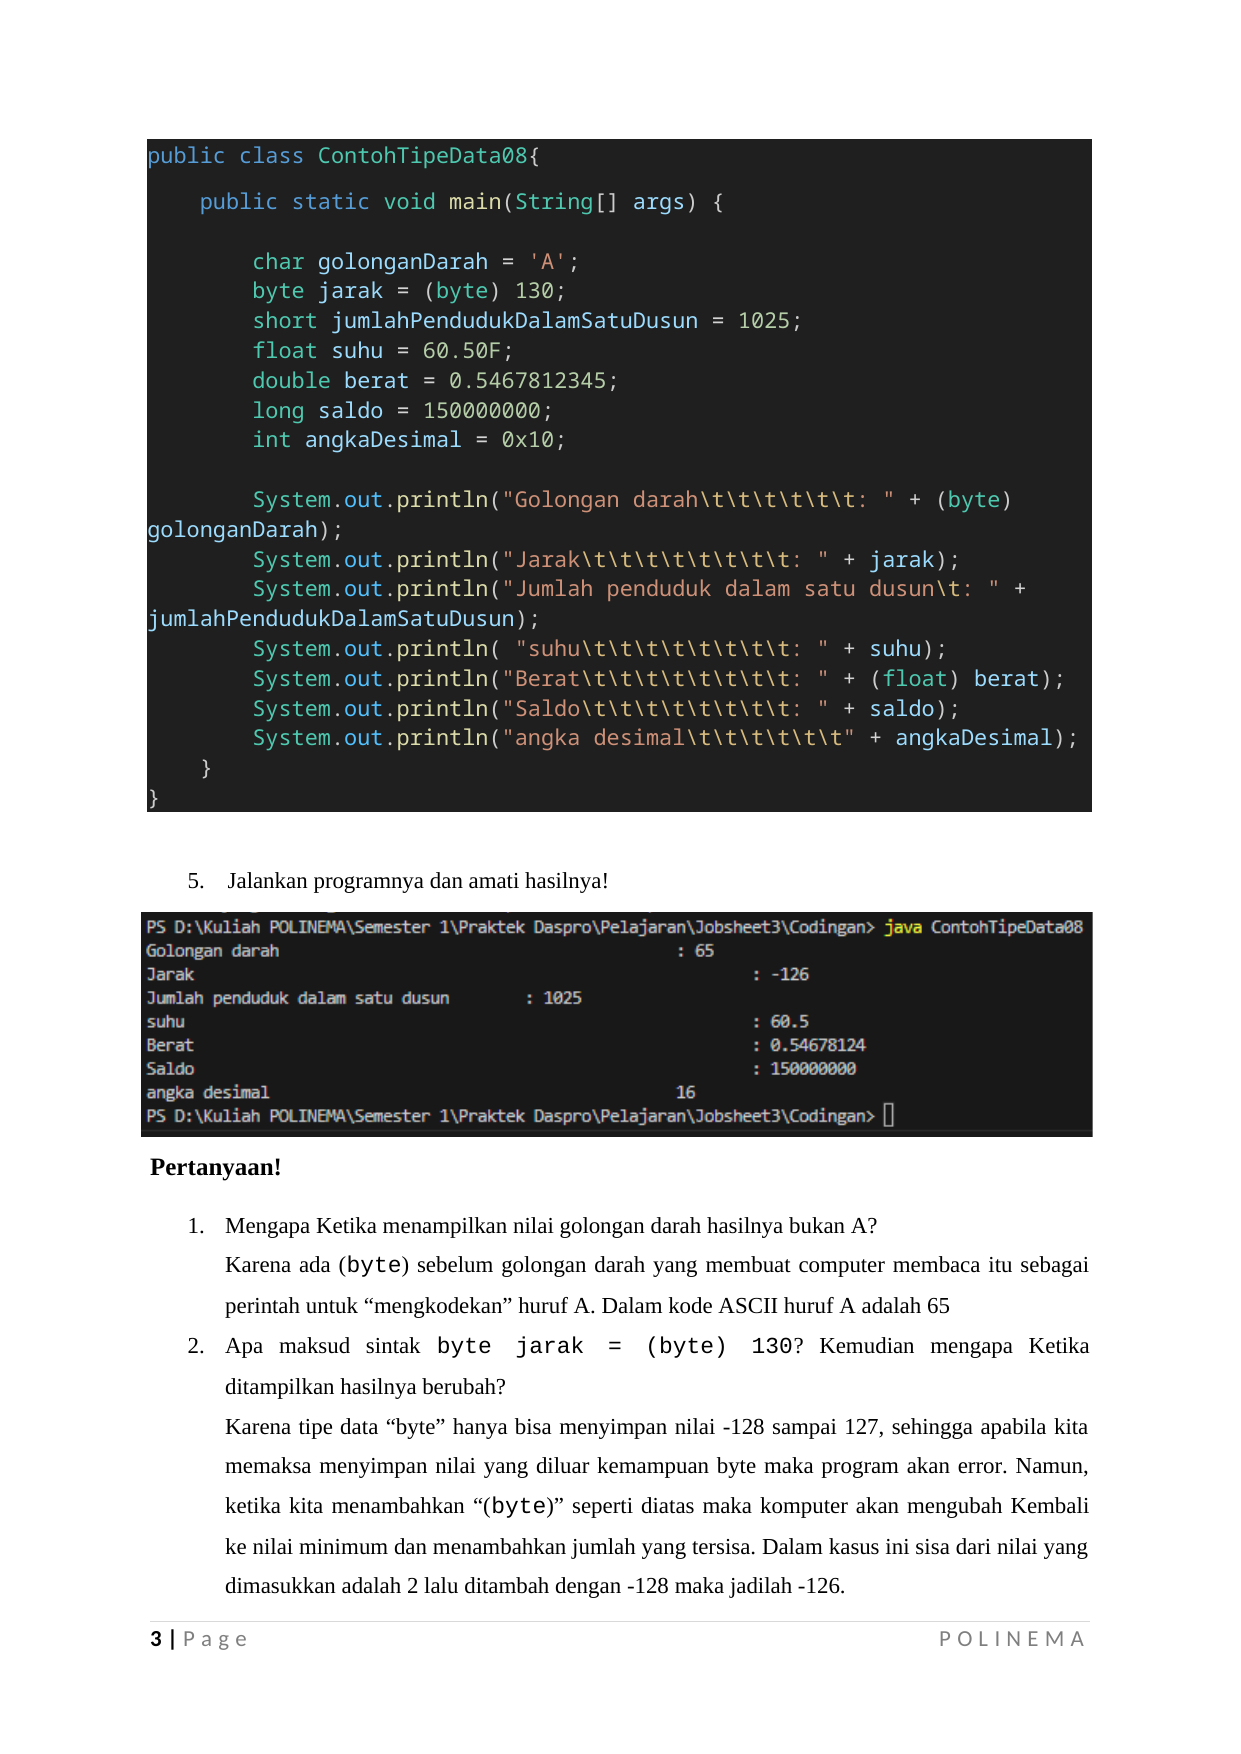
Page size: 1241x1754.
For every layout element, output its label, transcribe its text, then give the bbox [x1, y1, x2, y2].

list Karena tipe data “byte” hanya bisa menyimpan nilai -128 sampai 127, sehingga apabila kita memaksa menyimpan nilai yang diluar kemampuan byte maka program akan error. Namun, ketika kita menambahkan “(byte)” seperti diatas maka komputer akan mengubah Kembali ke nilai minimum dan menambahkan jumlah yang tersisa. Dalam kasus ini sisa dari nilai yang dimasukkan adalah 2 lalu ditambah dengan -128 maka jadilah -126. [225, 1413, 1090, 1599]
list Karena ada (byte) sebelum golongan darah yang membuat computer membaca itu sebagai perintah untuk “mengkodekan” huruf A. Dalam kode ASCII huruf A adalah 65 [225, 1251, 1090, 1319]
text 5. Jalankan programnya dan amati hasilnya! [187, 867, 1090, 894]
picture [141, 912, 1093, 1137]
list Apa maksud sintak byte jarak = (byte) 130? Kemudian mengapa Ketika ditampilkan hasilnya berubah? [187, 1332, 1090, 1400]
text Pertanyaan! [150, 1152, 1090, 1181]
list Mengapa Ketika menampilkan nilai golongan darah hasilnya bukan A? [187, 1212, 1090, 1238]
